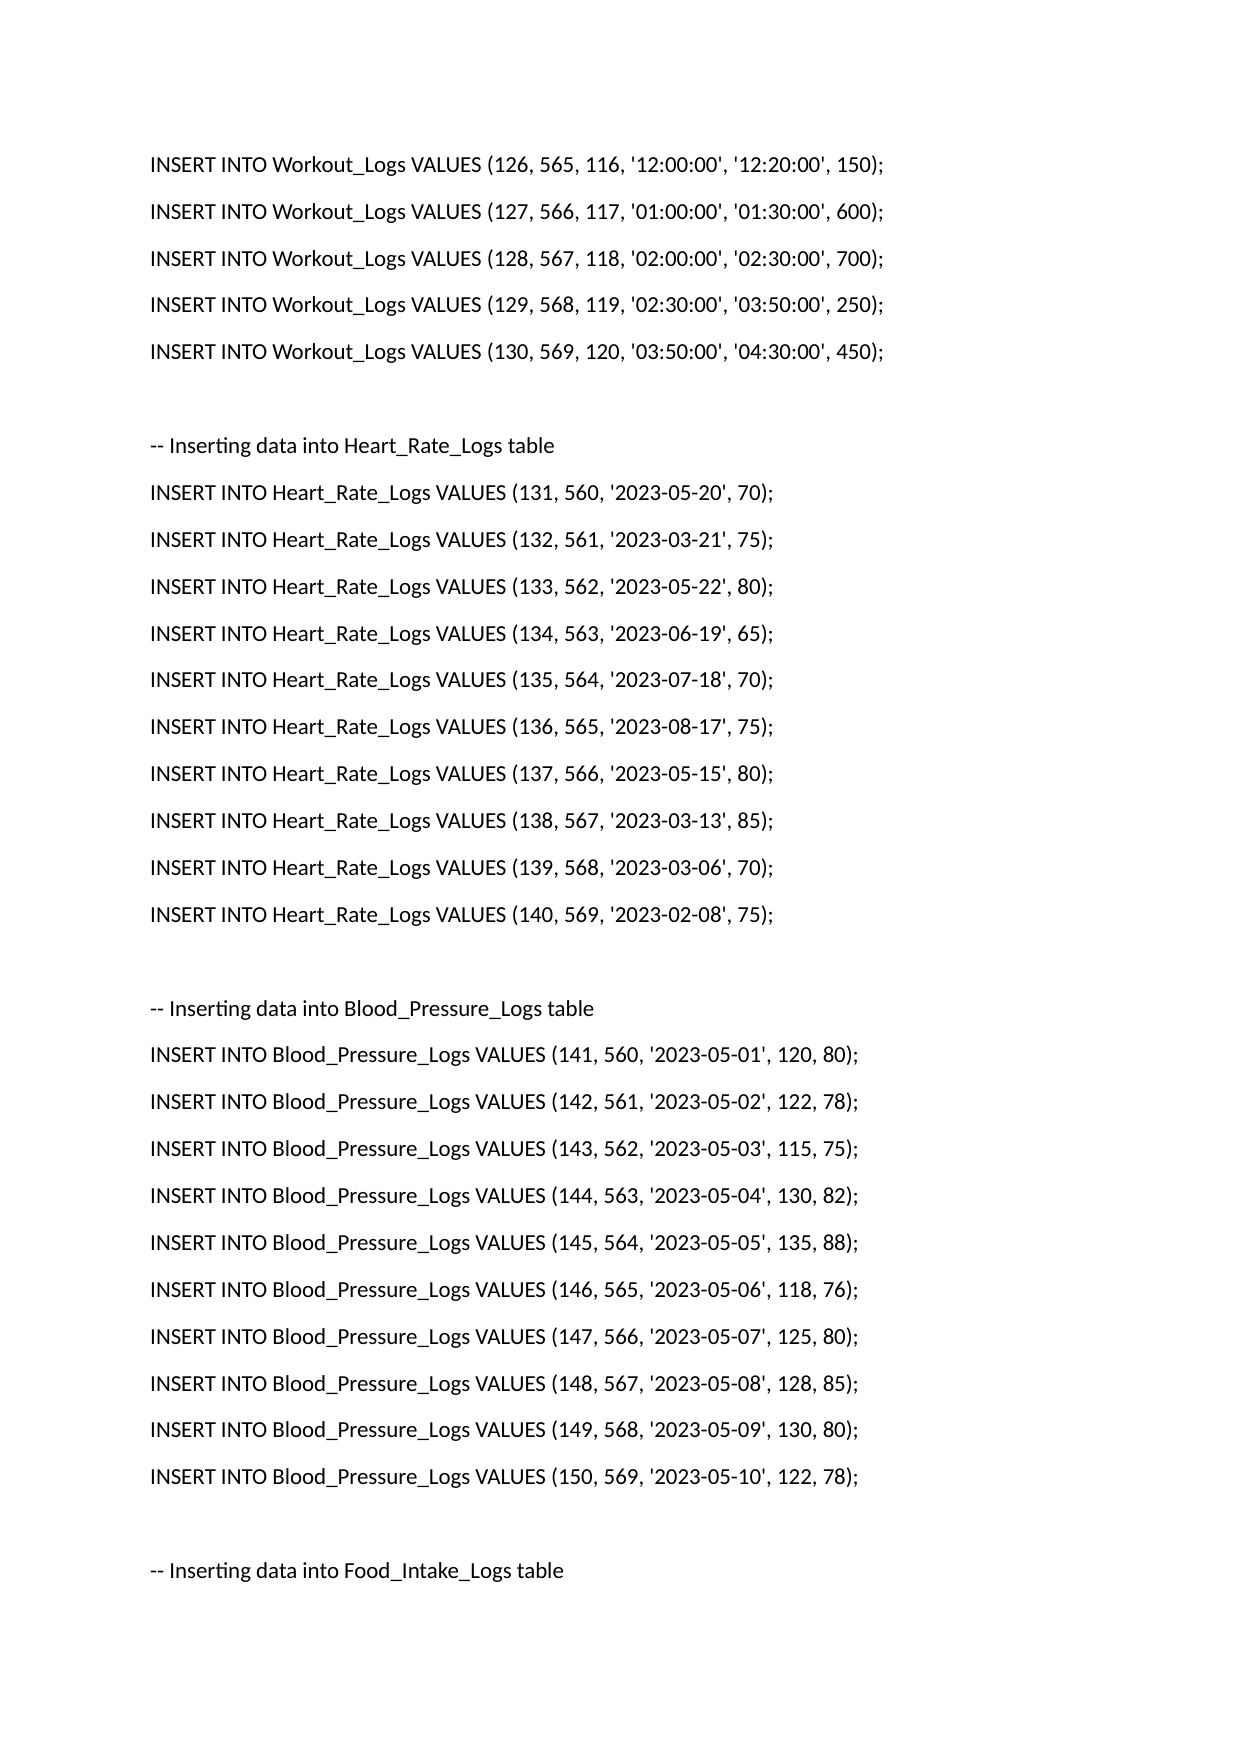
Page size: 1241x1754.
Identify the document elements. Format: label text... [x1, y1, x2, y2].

text INSERT INTO Heart_Rate_Logs VALUES (132, 561, '2023-03-21', 75); [150, 525, 1090, 553]
text INSERT INTO Blood_Pressure_Logs VALUES (145, 564, '2023-05-05', 135, 88); [150, 1228, 1090, 1256]
text INSERT INTO Heart_Rate_Logs VALUES (137, 566, '2023-05-15', 80); [150, 759, 1090, 787]
text -- Inserting data into Blood_Pressure_Logs table [150, 994, 1090, 1022]
text -- Inserting data into Heart_Rate_Logs table [150, 431, 1090, 459]
text INSERT INTO Blood_Pressure_Logs VALUES (149, 568, '2023-05-09', 130, 80); [150, 1416, 1090, 1444]
text INSERT INTO Heart_Rate_Logs VALUES (134, 563, '2023-06-19', 65); [150, 619, 1090, 647]
text INSERT INTO Heart_Rate_Logs VALUES (139, 568, '2023-03-06', 70); [150, 853, 1090, 881]
text INSERT INTO Workout_Logs VALUES (128, 567, 118, '02:00:00', '02:30:00', 700); [150, 244, 1090, 272]
text INSERT INTO Blood_Pressure_Logs VALUES (144, 563, '2023-05-04', 130, 82); [150, 1181, 1090, 1209]
text INSERT INTO Blood_Pressure_Logs VALUES (142, 561, '2023-05-02', 122, 78); [150, 1087, 1090, 1116]
text INSERT INTO Heart_Rate_Logs VALUES (135, 564, '2023-07-18', 70); [150, 666, 1090, 694]
text INSERT INTO Blood_Pressure_Logs VALUES (143, 562, '2023-05-03', 115, 75); [150, 1134, 1090, 1162]
text INSERT INTO Workout_Logs VALUES (127, 566, 117, '01:00:00', '01:30:00', 600); [150, 197, 1090, 225]
text INSERT INTO Workout_Logs VALUES (126, 565, 116, '12:00:00', '12:20:00', 150); [150, 150, 1090, 178]
text INSERT INTO Heart_Rate_Logs VALUES (140, 569, '2023-02-08', 75); [150, 900, 1090, 928]
text INSERT INTO Blood_Pressure_Logs VALUES (147, 566, '2023-05-07', 125, 80); [150, 1322, 1090, 1350]
text INSERT INTO Heart_Rate_Logs VALUES (131, 560, '2023-05-20', 70); [150, 478, 1090, 506]
text INSERT INTO Blood_Pressure_Logs VALUES (150, 569, '2023-05-10', 122, 78); [150, 1462, 1090, 1491]
text INSERT INTO Heart_Rate_Logs VALUES (136, 565, '2023-08-17', 75); [150, 712, 1090, 741]
text INSERT INTO Blood_Pressure_Logs VALUES (141, 560, '2023-05-01', 120, 80); [150, 1041, 1090, 1069]
text INSERT INTO Blood_Pressure_Logs VALUES (148, 567, '2023-05-08', 128, 85); [150, 1369, 1090, 1397]
text INSERT INTO Heart_Rate_Logs VALUES (138, 567, '2023-03-13', 85); [150, 806, 1090, 834]
text INSERT INTO Workout_Logs VALUES (130, 569, 120, '03:50:00', '04:30:00', 450); [150, 337, 1090, 366]
text INSERT INTO Workout_Logs VALUES (129, 568, 119, '02:30:00', '03:50:00', 250); [150, 291, 1090, 319]
text -- Inserting data into Food_Intake_Logs table [150, 1556, 1090, 1584]
text INSERT INTO Heart_Rate_Logs VALUES (133, 562, '2023-05-22', 80); [150, 572, 1090, 600]
text INSERT INTO Blood_Pressure_Logs VALUES (146, 565, '2023-05-06', 118, 76); [150, 1275, 1090, 1303]
